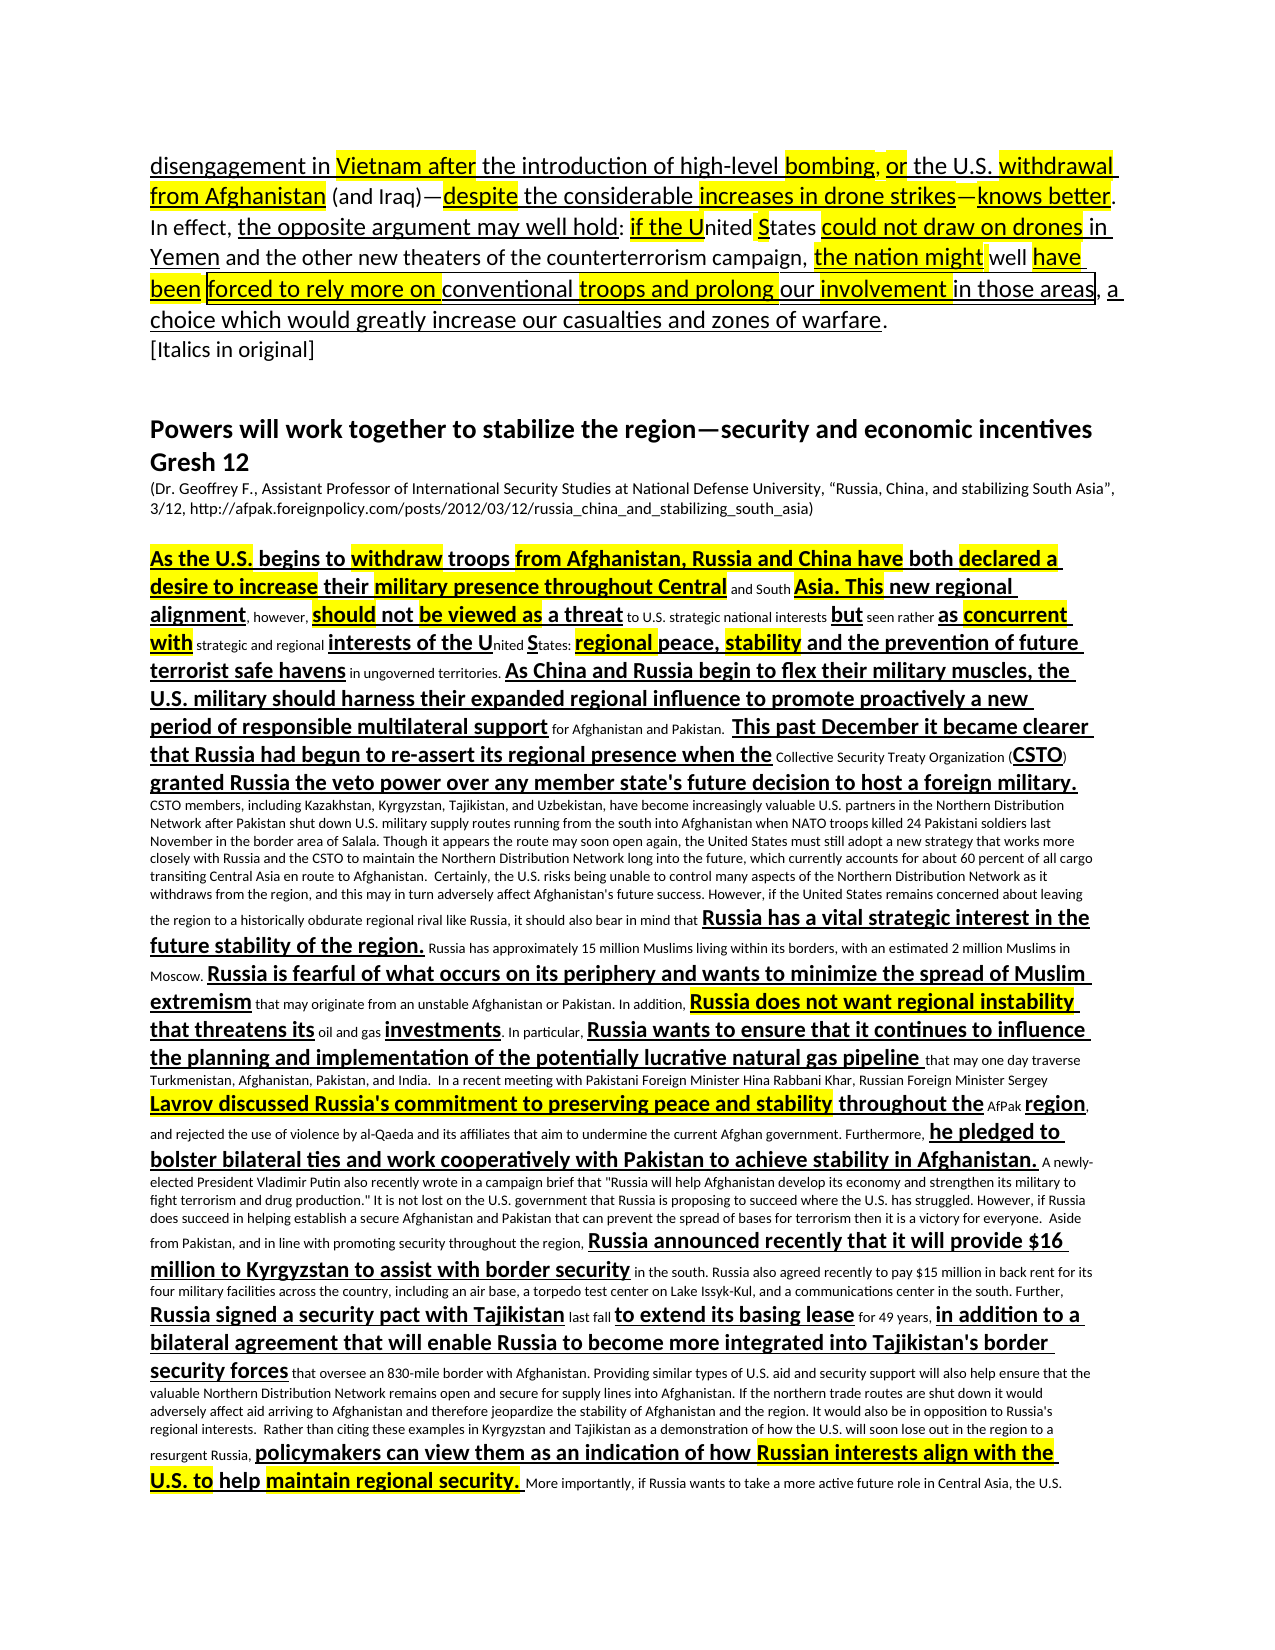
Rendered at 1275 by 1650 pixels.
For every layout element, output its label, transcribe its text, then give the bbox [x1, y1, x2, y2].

text (Dr. Geoffrey F., Assistant Professor of International Security Studies at National Defense University, “Russia, China, and stabilizing South Asia”, 3/12, http://afpak.foreignpolicy.com/posts/2012/03/12/russia_china_and_stabilizing_south_asia) [150, 478, 1125, 519]
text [150, 544, 1095, 1494]
subtitle Powers will work together to stabilize the region—security and economic incentives [150, 412, 1125, 445]
text Gresh 12 [150, 445, 1125, 478]
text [150, 150, 1125, 335]
text [Italics in original] [150, 335, 1125, 363]
